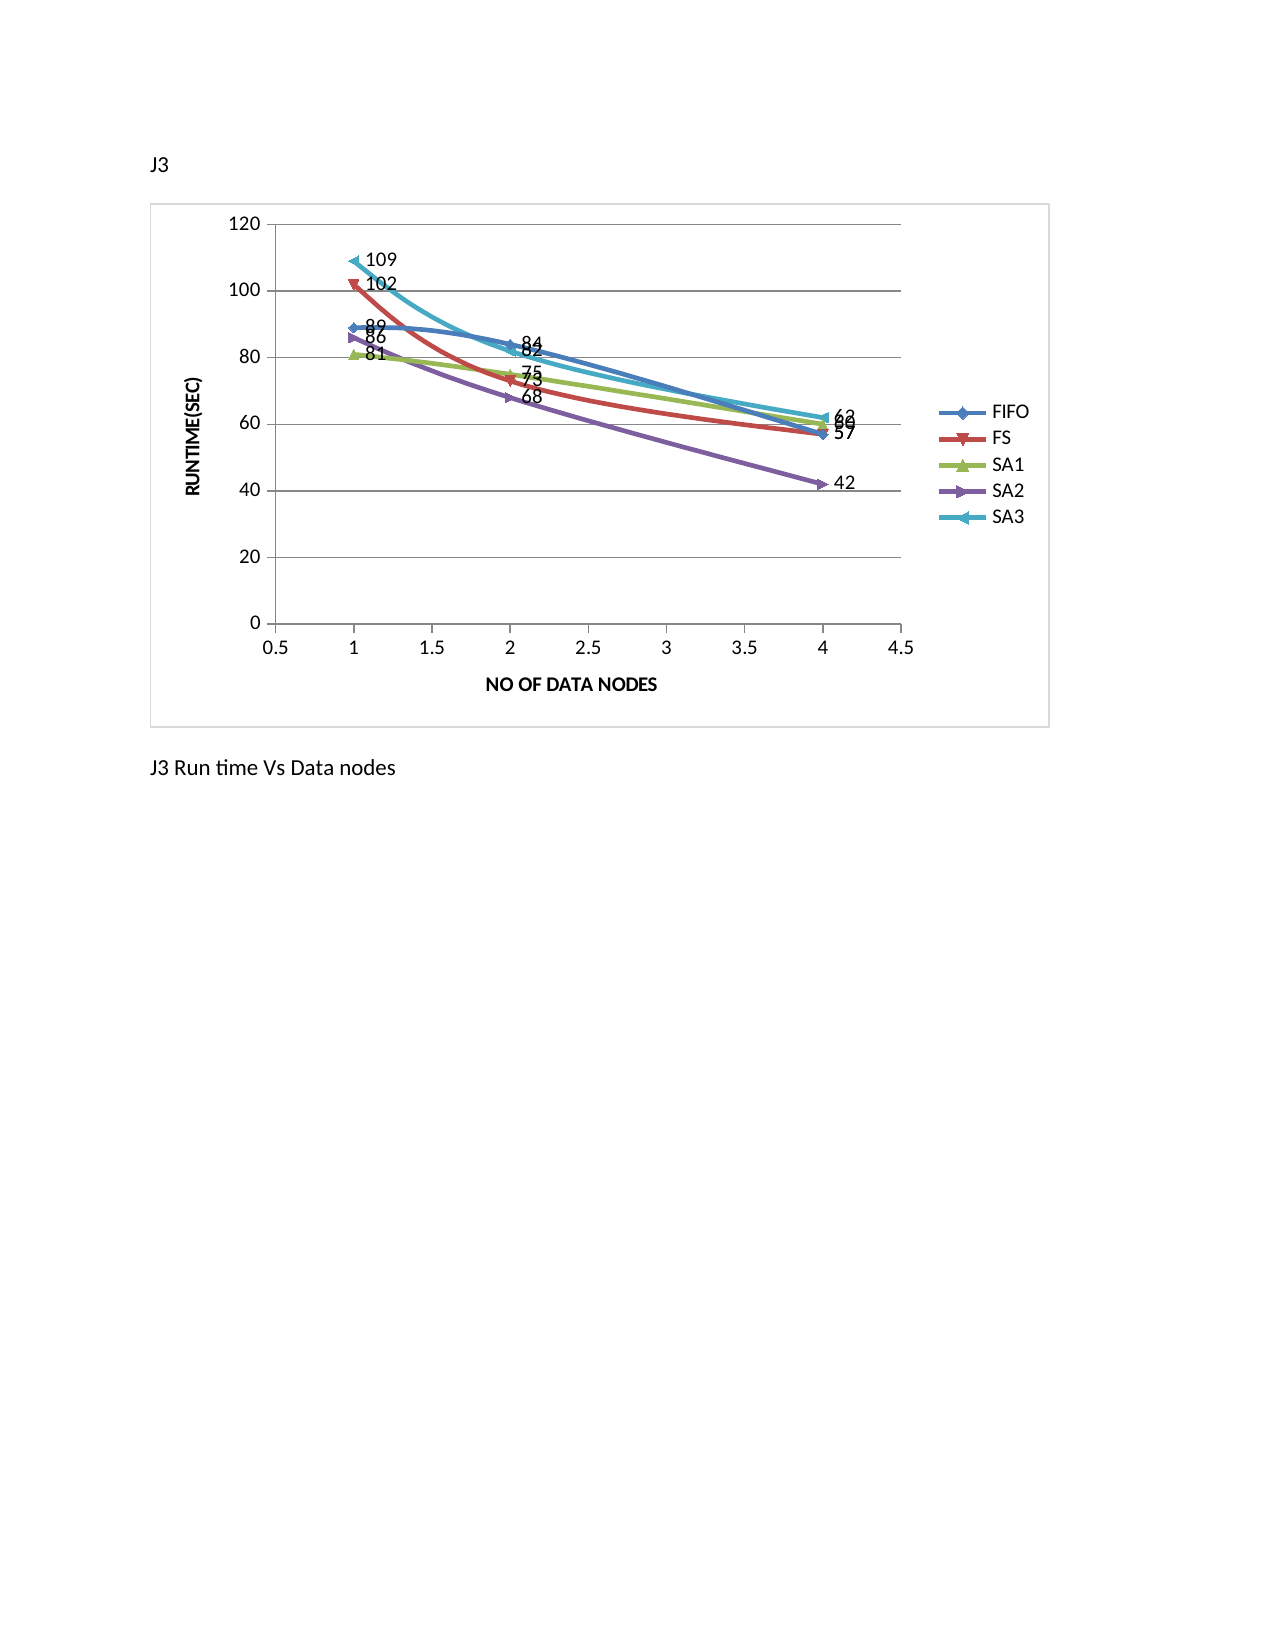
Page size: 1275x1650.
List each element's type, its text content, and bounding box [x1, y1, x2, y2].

text J3 Run time Vs Data nodes [150, 753, 1125, 781]
text J3 [150, 150, 1125, 178]
